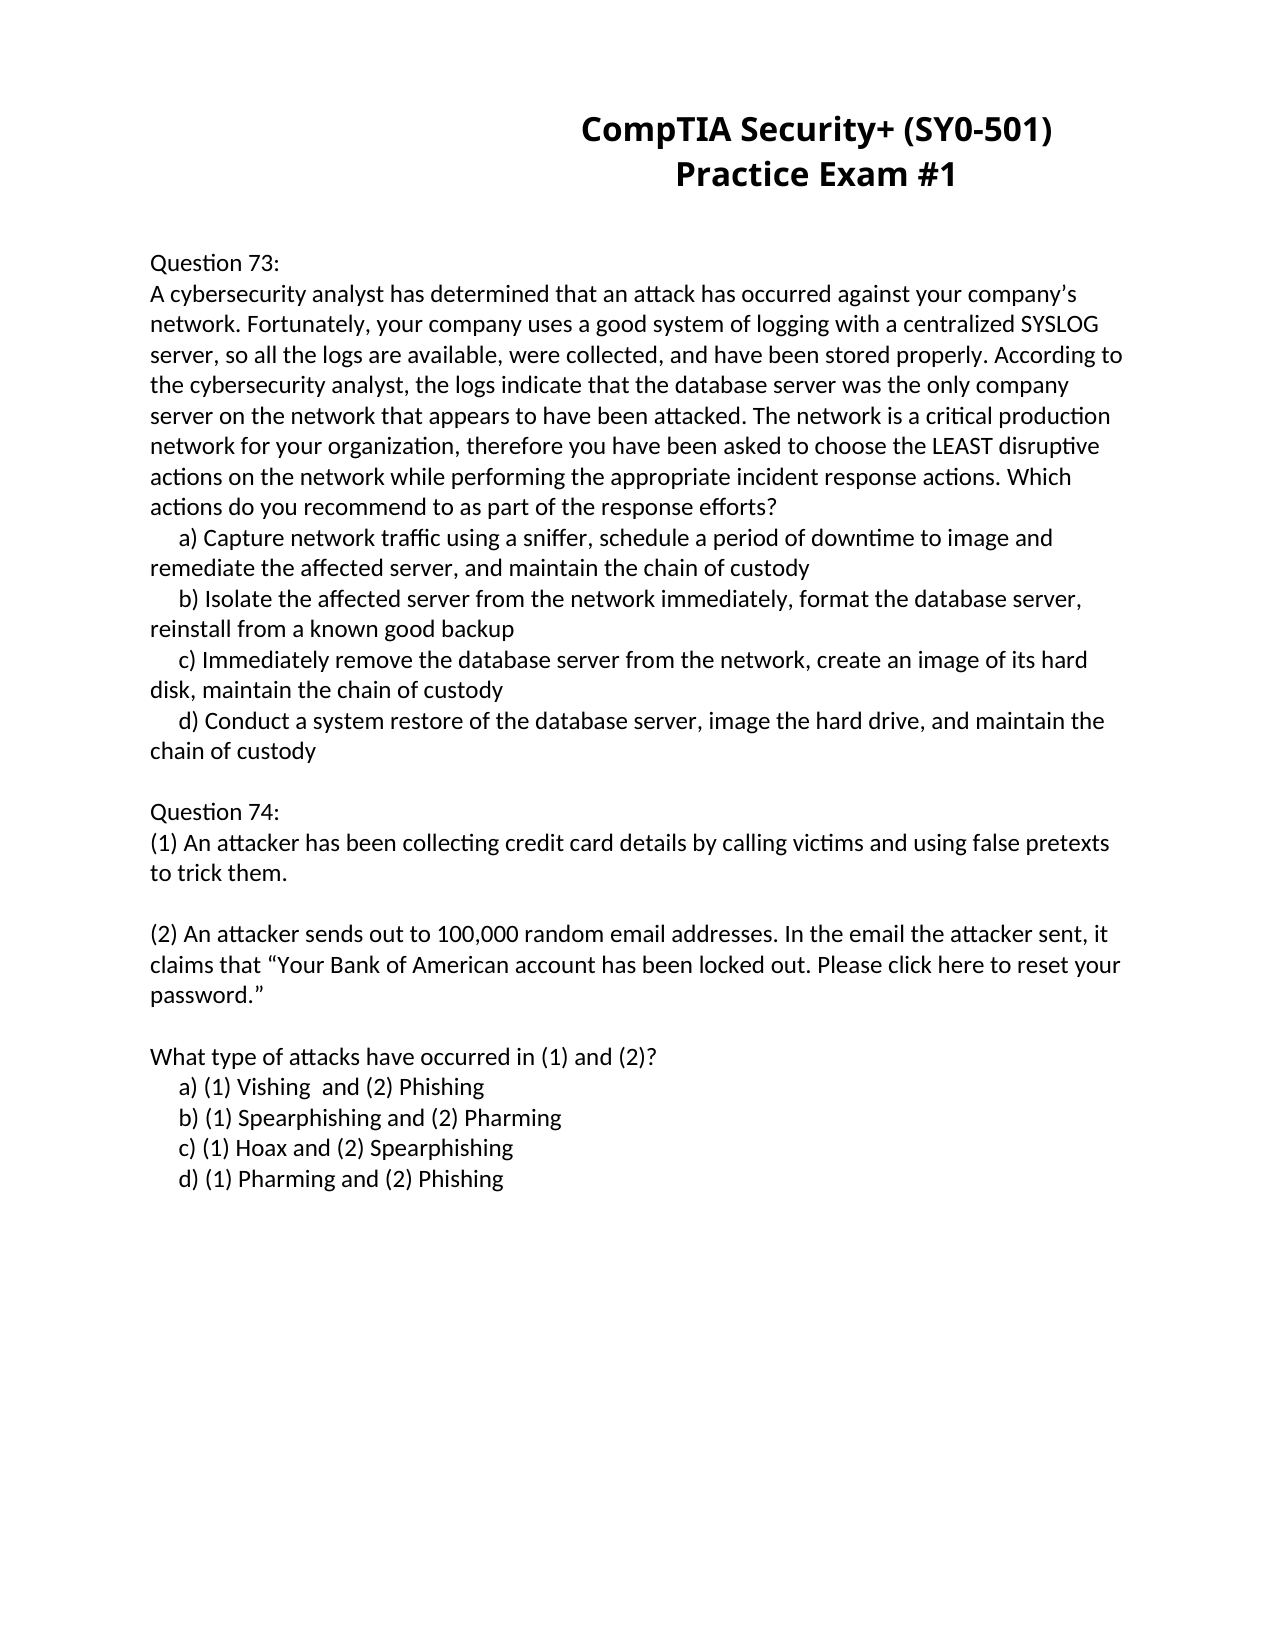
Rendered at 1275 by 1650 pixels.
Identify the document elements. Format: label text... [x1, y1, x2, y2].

text a) (1) Vishing and (2) Phishing b) (1) Spearphishing and (2) Pharming c) (1) Hoax and (2) Spearphishing d) (1) Pharming and (2) Phishing [150, 1071, 1125, 1193]
text (2) An attacker sends out to 100,000 random email addresses. In the email the attacker sent, it claims that “Your Bank of American account has been locked out. Please click here to reset your password.” [150, 919, 1125, 1010]
text a) Capture network traffic using a sniffer, schedule a period of downtime to image and remediate the affected server, and maintain the chain of custody b) Isolate the affected server from the network immediately, format the database server, reinstall from a known good backup c) Immediately remove the database server from the network, create an image of its hard disk, maintain the chain of custody d) Conduct a system restore of the database server, image the hard drive, and maintain the chain of custody [150, 522, 1125, 766]
text Question 74: [150, 797, 1125, 827]
text What type of attacks have occurred in (1) and (2)? [150, 1041, 1125, 1071]
text A cybersecurity analyst has determined that an attack has occurred against your company’s network. Fortunately, your company uses a good system of logging with a centralized SYSLOG server, so all the logs are available, were collected, and have been stored properly. According to the cybersecurity analyst, the logs indicate that the database server was the only company server on the network that appears to have been attacked. The network is a critical production network for your organization, therefore you have been asked to choose the LEAST disruptive actions on the network while performing the appropriate incident response actions. Which actions do you recommend to as part of the response efforts? [150, 278, 1125, 522]
text (1) An attacker has been collecting credit card details by calling victims and using false pretexts to trick them. [150, 827, 1125, 888]
text Question 73: [150, 247, 1125, 278]
